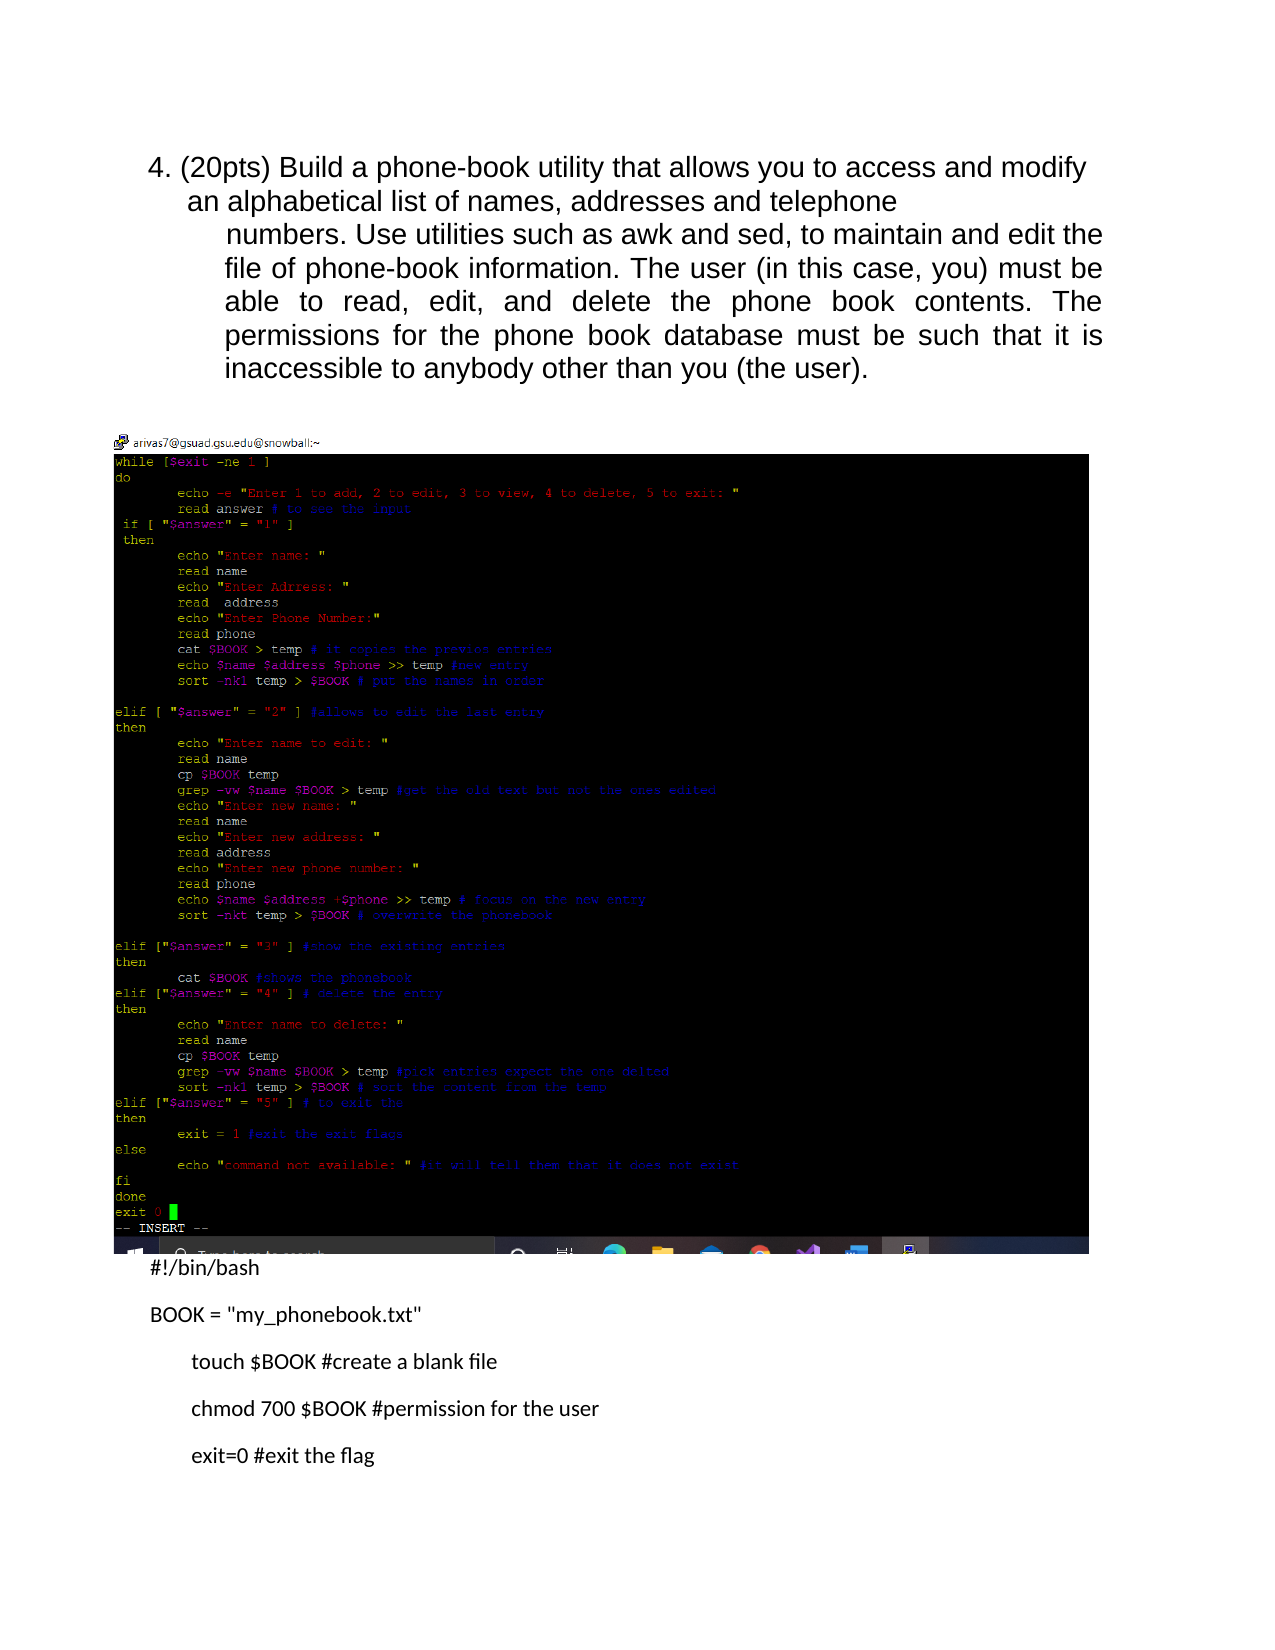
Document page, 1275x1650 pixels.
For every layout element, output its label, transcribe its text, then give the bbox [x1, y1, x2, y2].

text BOOK = "my_phonebook.txt" [150, 1300, 1125, 1328]
picture [113, 432, 1089, 1254]
text #!/bin/bash [150, 1253, 1125, 1281]
text touch $BOOK #create a blank file [150, 1347, 1125, 1375]
text exit=0 #exit the flag [150, 1441, 1125, 1469]
text chmod 700 $BOOK #permission for the user [150, 1394, 1125, 1422]
text 4. (20pts) Build a phone-book utility that allows you to access and modify an alphabetical list of names, addresses and telephone [148, 150, 1107, 217]
text numbers. Use utilities such as awk and sed, to maintain and edit the file of phone-book information. The user (in this case, you) must be able to read, edit, and delete the phone book contents. The permissions for the phone book database must be such that it is inaccessible to anybody other than you (the user). [224, 217, 1104, 385]
